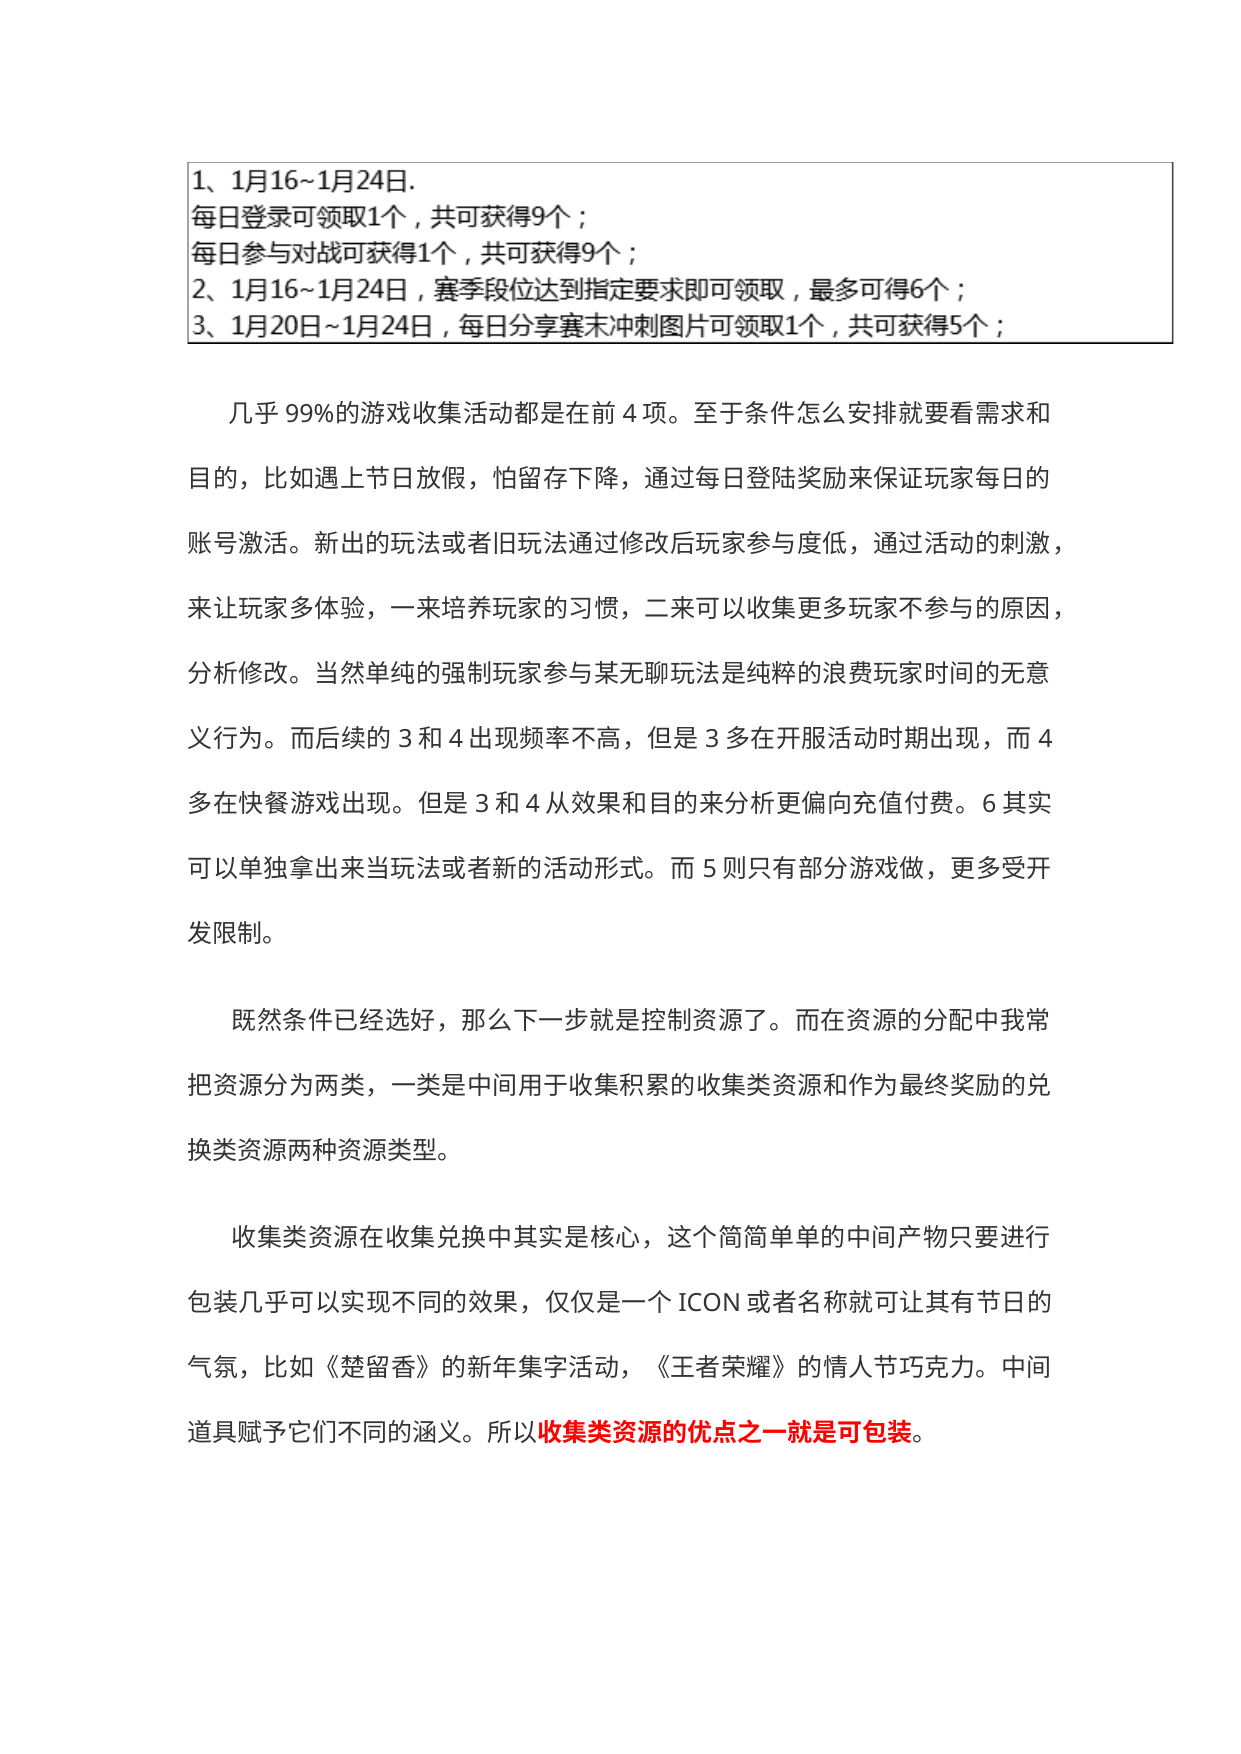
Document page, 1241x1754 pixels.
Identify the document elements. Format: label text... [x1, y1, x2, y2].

text 收集类资源在收集兑换中其实是核心，这个简简单单的中间产物只要进行包装几乎可以实现不同的效果，仅仅是一个ICON或者名称就可让其有节日的气氛，比如《楚留香》的新年集字活动，《王者荣耀》的情人节巧克力。中间道具赋予它们不同的涵义。所以收集类资源的优点之一就是可包装。 [187, 1203, 1053, 1463]
text 几乎99%的游戏收集活动都是在前4项。至于条件怎么安排就要看需求和目的，比如遇上节日放假，怕留存下降，通过每日登陆奖励来保证玩家每日的账号激活。新出的玩法或者旧玩法通过修改后玩家参与度低，通过活动的刺激，来让玩家多体验，一来培养玩家的习惯，二来可以收集更多玩家不参与的原因，分析修改。当然单纯的强制玩家参与某无聊玩法是纯粹的浪费玩家时间的无意义行为。而后续的3和4出现频率不高，但是3多在开服活动时期出现，而4多在快餐游戏出现。但是3和4从效果和目的来分析更偏向充值付费。6其实可以单独拿出来当玩法或者新的活动形式。而5则只有部分游戏做，更多受开发限制。 [187, 379, 1053, 964]
text 既然条件已经选好，那么下一步就是控制资源了。而在资源的分配中我常把资源分为两类，一类是中间用于收集积累的收集类资源和作为最终奖励的兑换类资源两种资源类型。 [187, 986, 1053, 1181]
picture [187, 162, 1174, 344]
